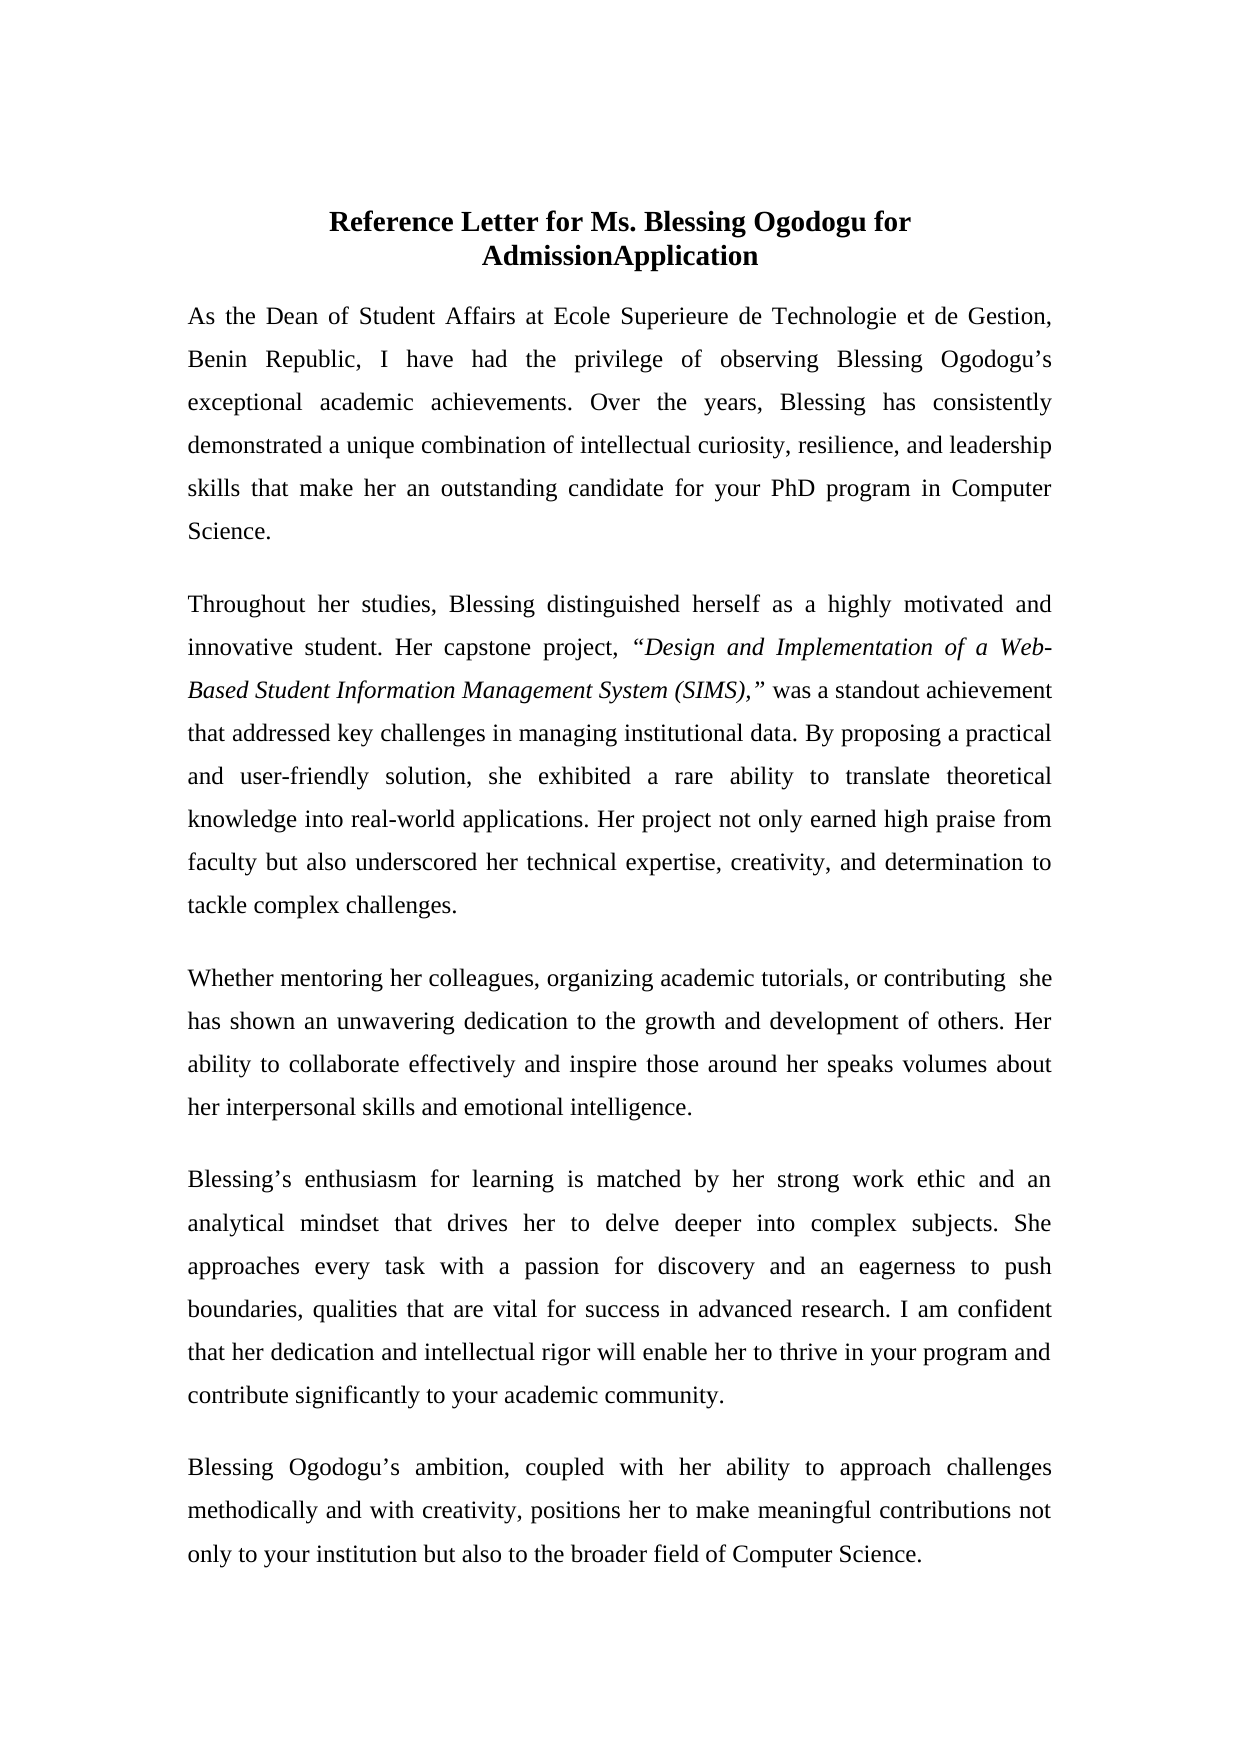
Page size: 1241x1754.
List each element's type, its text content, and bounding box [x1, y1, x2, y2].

text Blessing Ogodogu’s ambition, coupled with her ability to approach challenges methodically and with creativity, positions her to make meaningful contributions not only to your institution but also to the broader field of Computer Science. [187, 1452, 1053, 1567]
text Reference Letter for Ms. Blessing Ogodogu for AdmissionApplication [187, 204, 1053, 272]
text Whether mentoring her colleagues, organizing academic tutorials, or contributing she has shown an unwavering dedication to the growth and development of others. Her ability to collaborate effectively and inspire those around her speaks volumes about her interpersonal skills and emotional intelligence. [187, 963, 1053, 1121]
text As the Dean of Student Affairs at Ecole Superieure de Technologie et de Gestion, Benin Republic, I have had the privilege of observing Blessing Ogodogu’s exceptional academic achievements. Over the years, Blessing has consistently demonstrated a unique combination of intellectual curiosity, resilience, and leadership skills that make her an outstanding candidate for your PhD program in Computer Science. [187, 301, 1053, 545]
text Blessing’s enthusiasm for learning is matched by her strong work ethic and an analytical mindset that drives her to delve deeper into complex subjects. She approaches every task with a passion for discovery and an eagerness to push boundaries, qualities that are vital for success in advanced research. I am confident that her dedication and intellectual rigor will enable her to thrive in your program and contribute significantly to your academic community. [187, 1164, 1053, 1409]
text Throughout her studies, Blessing distinguished herself as a highly motivated and innovative student. Her capstone project, “Design and Implementation of a Web-Based Student Information Management System (SIMS),” was a standout achievement that addressed key challenges in managing institutional data. By proposing a practical and user-friendly solution, she exhibited a rare ability to translate theoretical knowledge into real-world applications. Her project not only earned high praise from faculty but also underscored her technical expertise, creativity, and determination to tackle complex challenges. [187, 589, 1053, 919]
